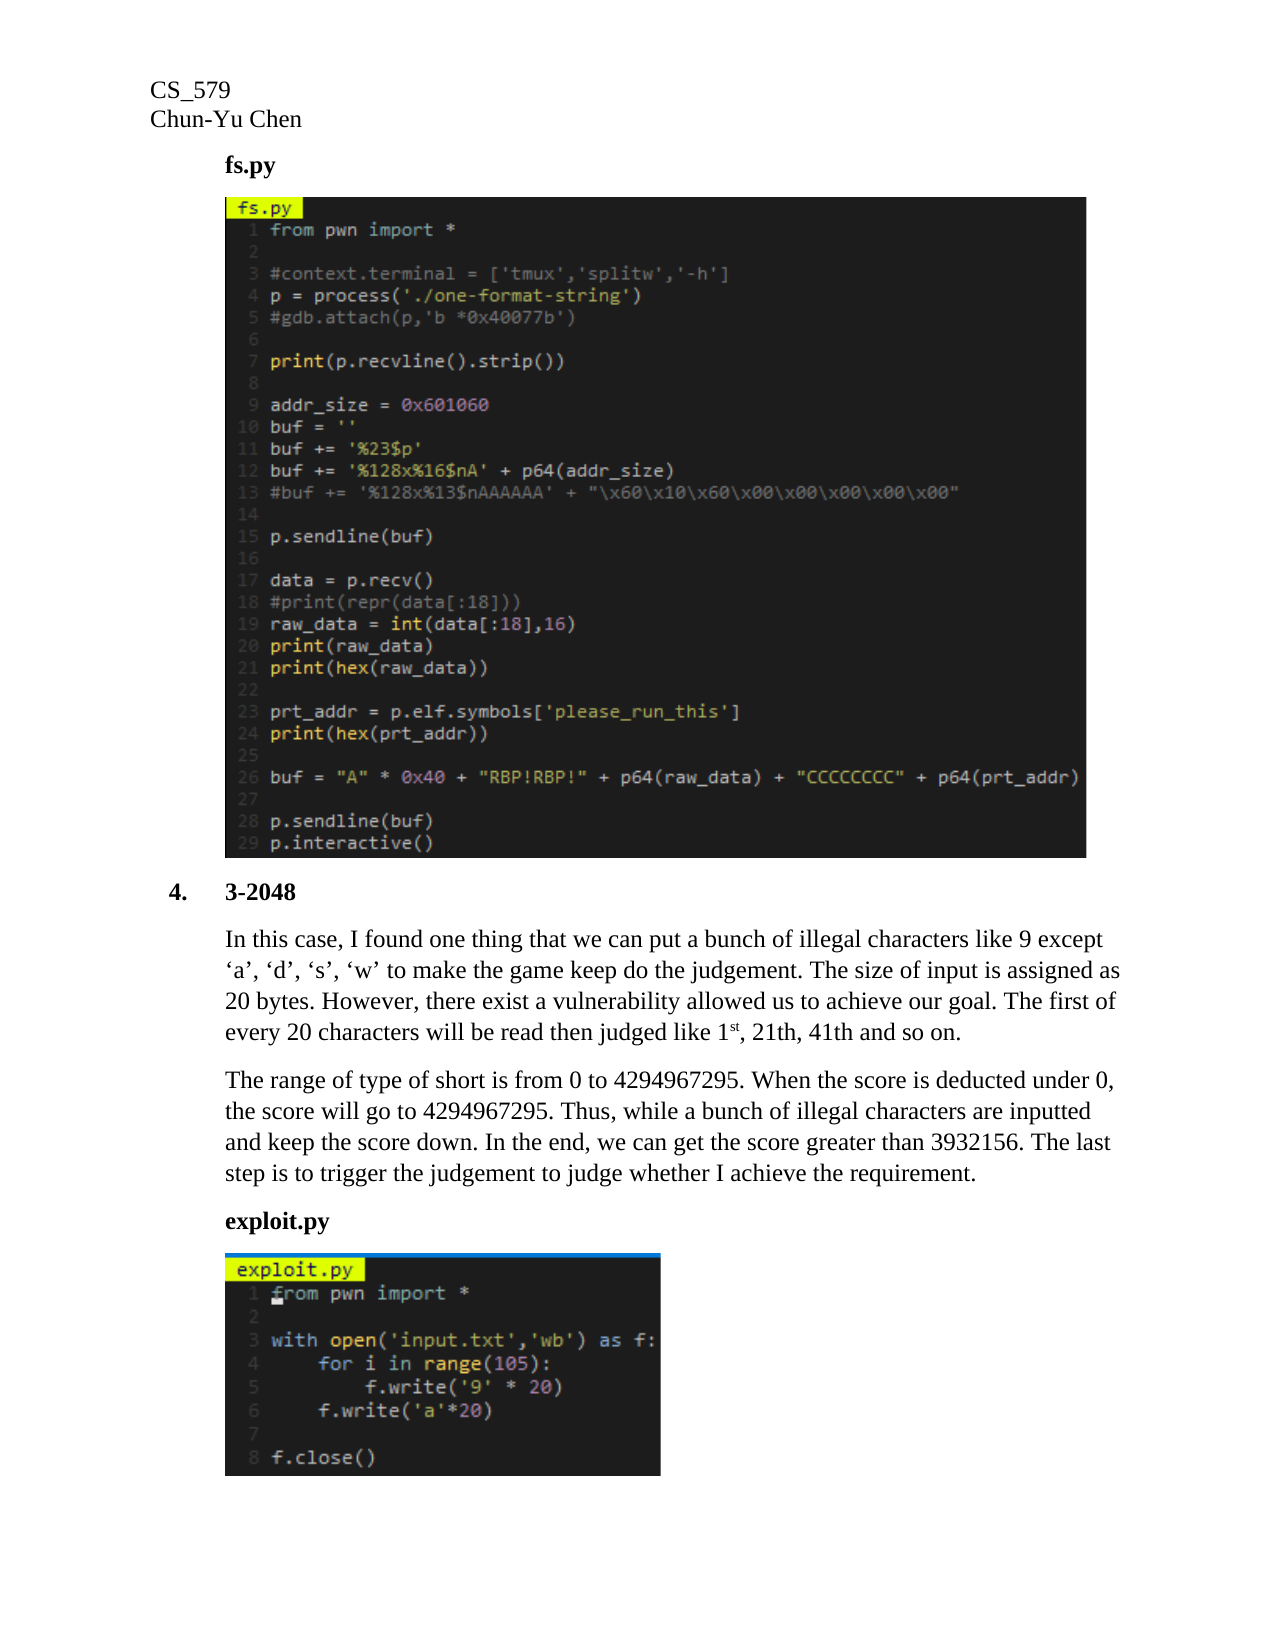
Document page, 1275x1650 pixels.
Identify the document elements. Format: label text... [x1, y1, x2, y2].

picture [225, 197, 1087, 858]
list The range of type of short is from 0 to 4294967295. When the score is deducted under 0, the score will go to 4294967295. Thus, while a bunch of illegal characters are inputted and keep the score down. In the end, we can get the score greater than 3932156. The last step is to trigger the judgement to judge whether I achieve the requirement. [225, 1065, 1125, 1187]
picture [225, 1253, 661, 1476]
list fs.py [225, 150, 1125, 179]
list 3-2048 [187, 877, 1125, 905]
list In this case, I found one thing that we can put a bunch of illegal characters like 9 except ‘a’, ‘d’, ‘s’, ‘w’ to make the game keep do the judgement. The size of input is assigned as 20 bytes. However, there exist a vulnerability allowed us to achieve our goal. The first of every 20 characters will be read then judged like 1st, 21th, 41th and so on. [225, 924, 1125, 1046]
list exploit.py [225, 1206, 1125, 1235]
